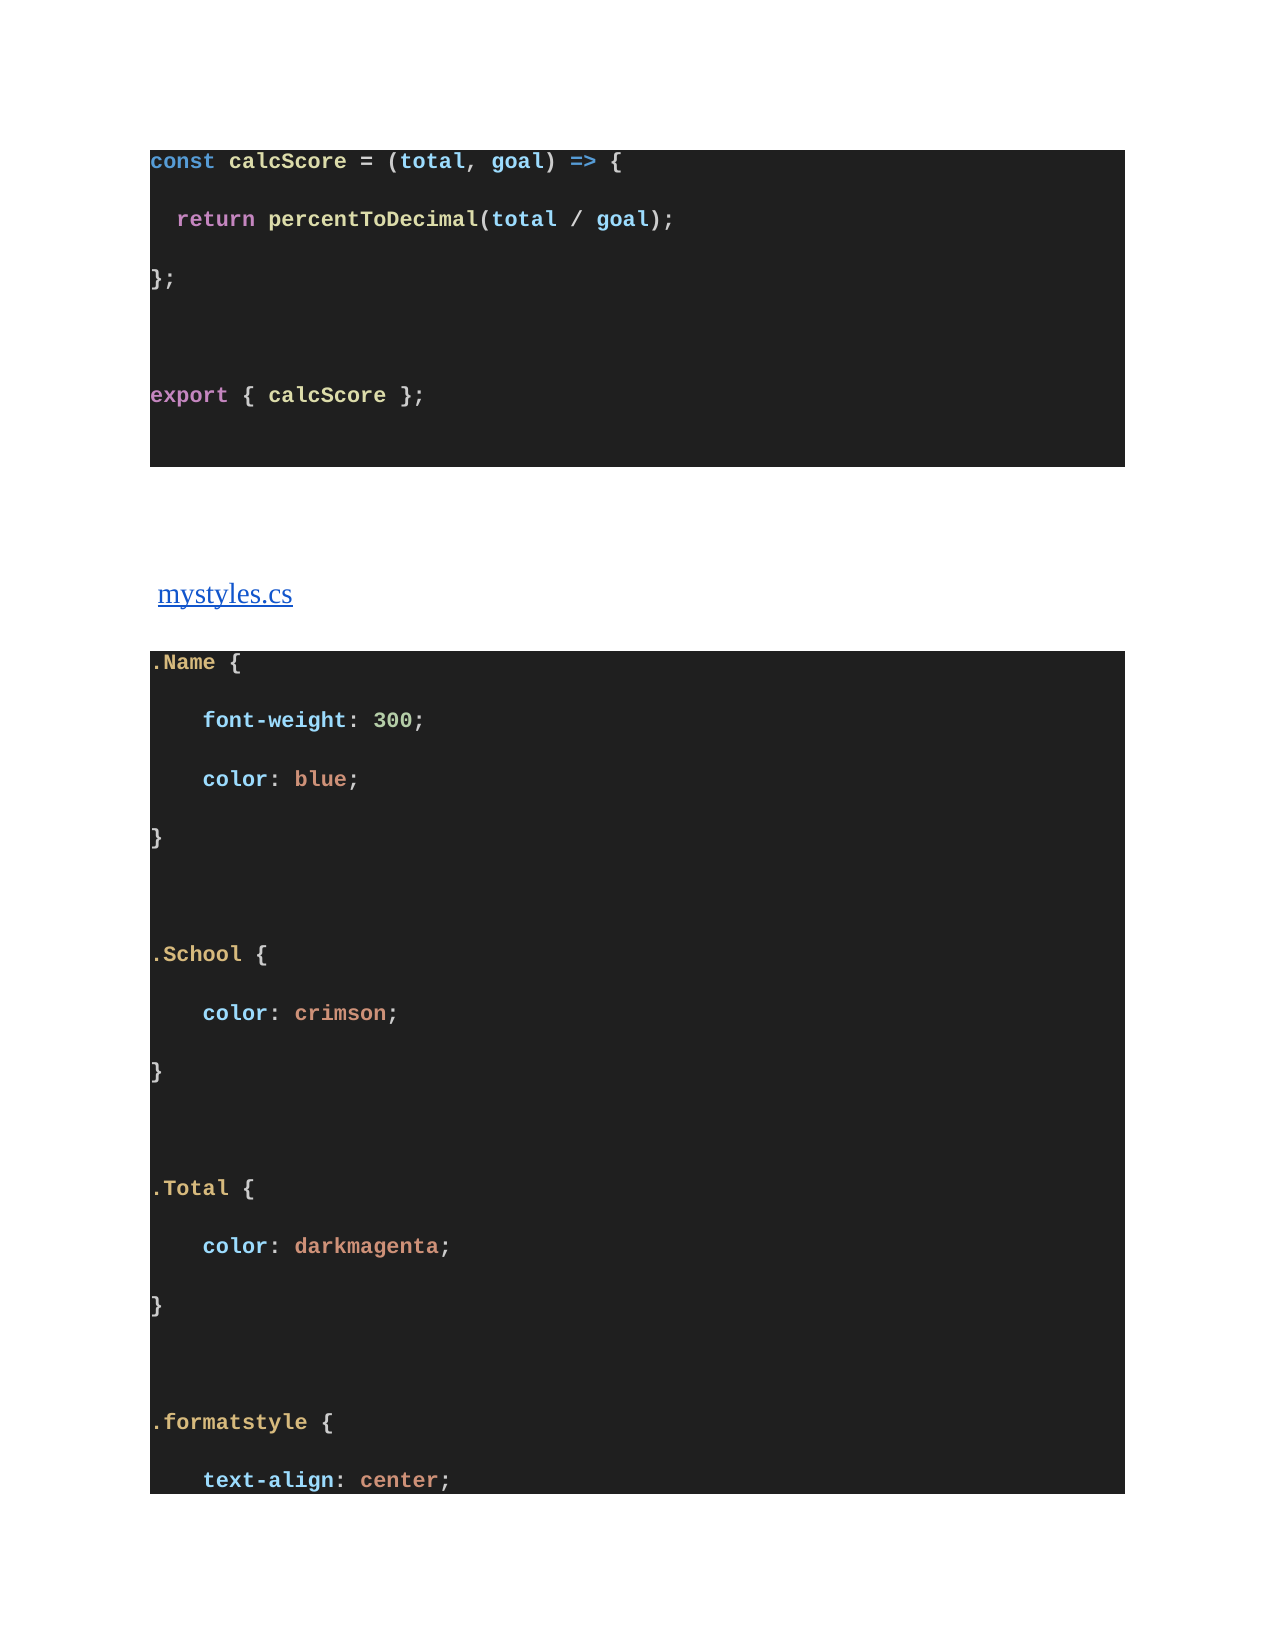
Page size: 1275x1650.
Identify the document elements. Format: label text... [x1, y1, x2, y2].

text color: darkmagenta; [150, 1236, 1125, 1260]
text }; [150, 267, 1125, 292]
text export { calcScore }; [150, 384, 1125, 408]
text color: crimson; [150, 1002, 1125, 1027]
text } [150, 1294, 1125, 1319]
text font-weight: 300; [150, 710, 1125, 734]
text .Name { [150, 651, 1125, 676]
text } [150, 1060, 1125, 1085]
text .Total { [150, 1177, 1125, 1202]
text return percentToDecimal(total / goal); [150, 208, 1125, 233]
text .School { [150, 943, 1125, 968]
text .formatstyle { [150, 1411, 1125, 1436]
text const calcScore = (total, goal) => { [150, 150, 1125, 175]
text text-align: center; [150, 1469, 1125, 1494]
text color: blue; [150, 768, 1125, 793]
text } [150, 827, 1125, 851]
text mystyles.cs [150, 576, 1125, 609]
